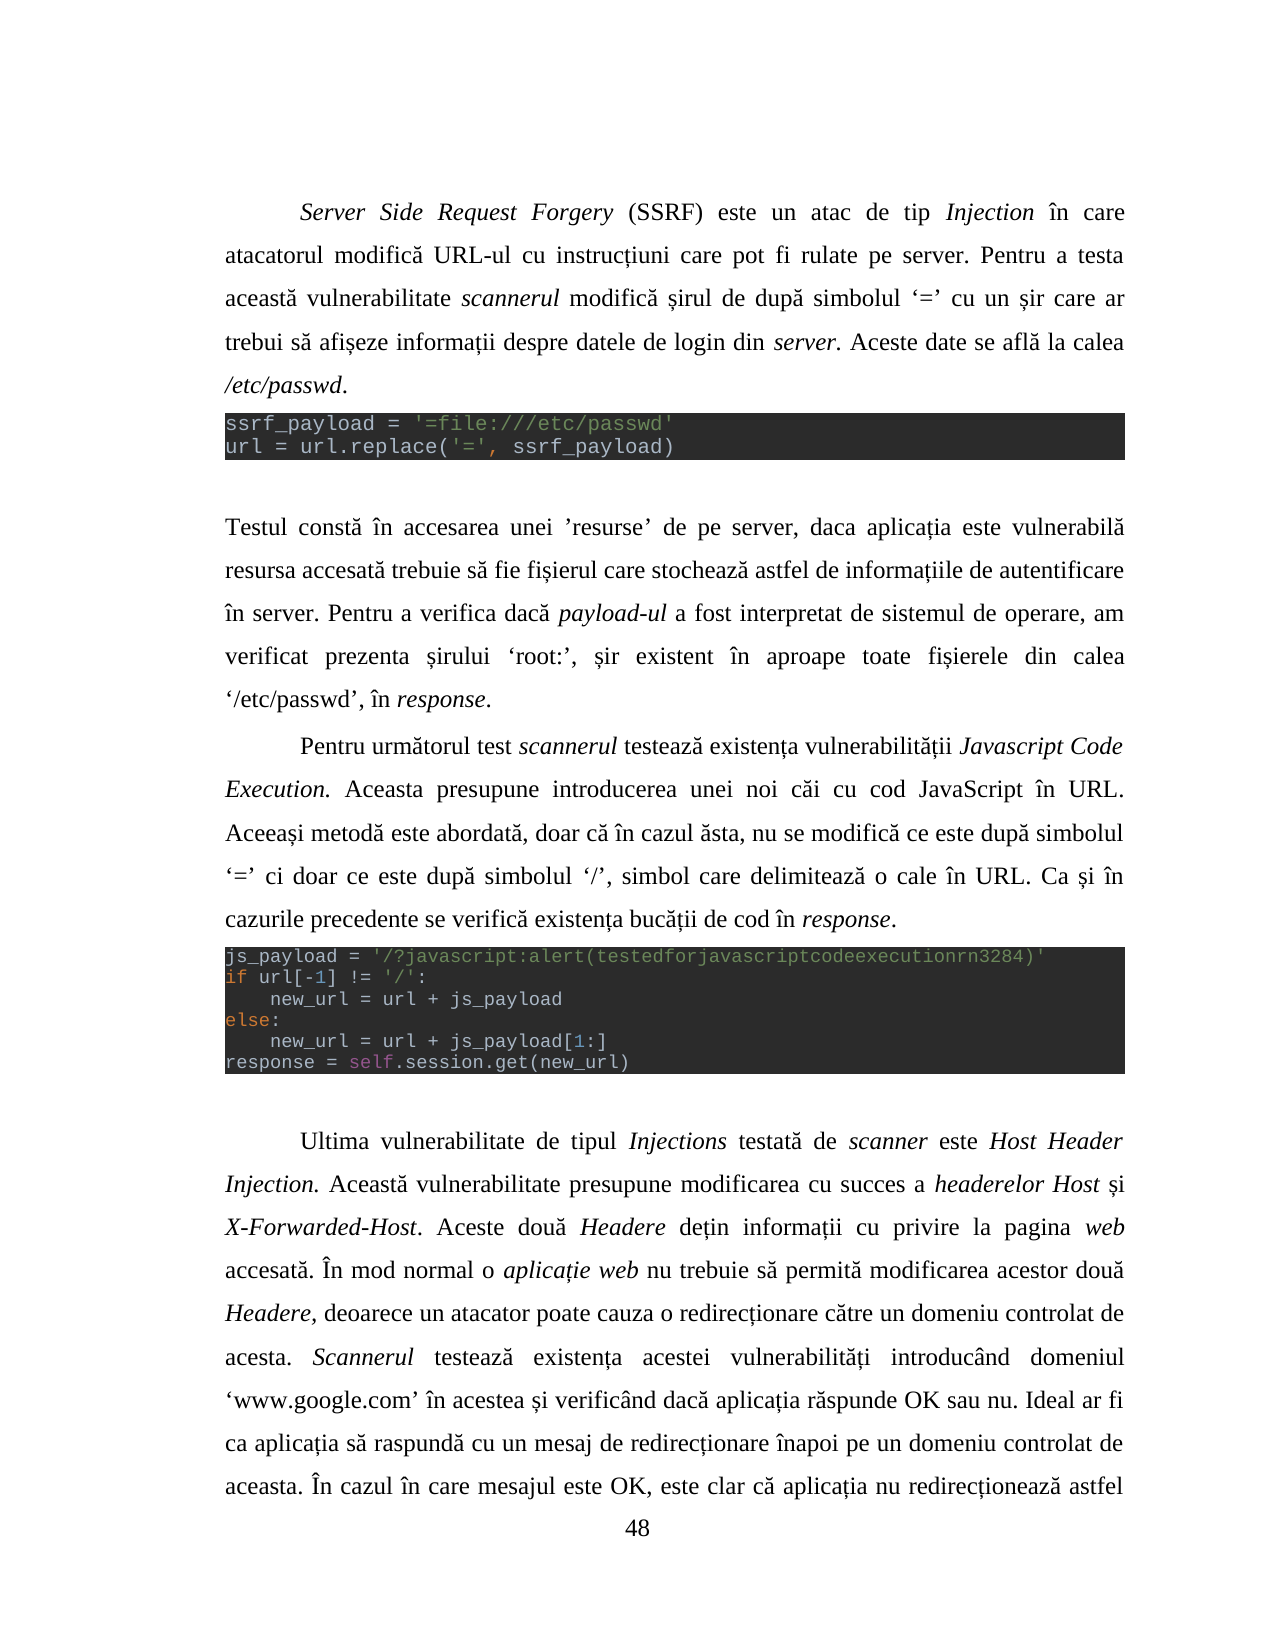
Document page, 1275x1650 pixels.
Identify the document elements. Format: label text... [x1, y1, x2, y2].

text ssrf_payload = '=file:///etc/passwd' url = url.replace('=', ssrf_payload) [225, 413, 1125, 460]
text Pentru următorul test scannerul testează existența vulnerabilității Javascript Code Execution. Aceasta presupune introducerea unei noi căi cu cod JavaScript în URL. Aceeași metodă este abordată, doar că în cazul ăsta, nu se modifică ce este după simbolul ‘=’ ci doar ce este după simbolul ‘/’, simbol care delimitează o cale în URL. Ca și în cazurile precedente se verifică existența bucății de cod în response. [225, 731, 1125, 933]
text Server Side Request Forgery (SSRF) este un atac de tip Injection în care atacatorul modifică URL-ul cu instrucțiuni care pot fi rulate pe server. Pentru a testa această vulnerabilitate scannerul modifică șirul de după simbolul ‘=’ cu un șir care ar trebui să afișeze informații despre datele de login din server. Aceste date se află la calea /etc/passwd. [225, 197, 1125, 398]
text js_payload = '/?javascript:alert(testedforjavascriptcodeexecutionrn3284)' if url[-1] != '/': new_url = url + js_payload else: new_url = url + js_payload[1:] response = self.session.get(new_url) [225, 947, 1125, 1074]
text Testul constă în accesarea unei ’resurse’ de pe server, daca aplicația este vulnerabilă resursa accesată trebuie să fie fișierul care stochează astfel de informațiile de autentificare în server. Pentru a verifica dacă payload-ul a fost interpretat de sistemul de operare, am verificat prezenta șirului ‘root:’, șir existent în aproape toate fișierele din calea ‘/etc/passwd’, în response. [225, 512, 1125, 713]
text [225, 1126, 1125, 1500]
